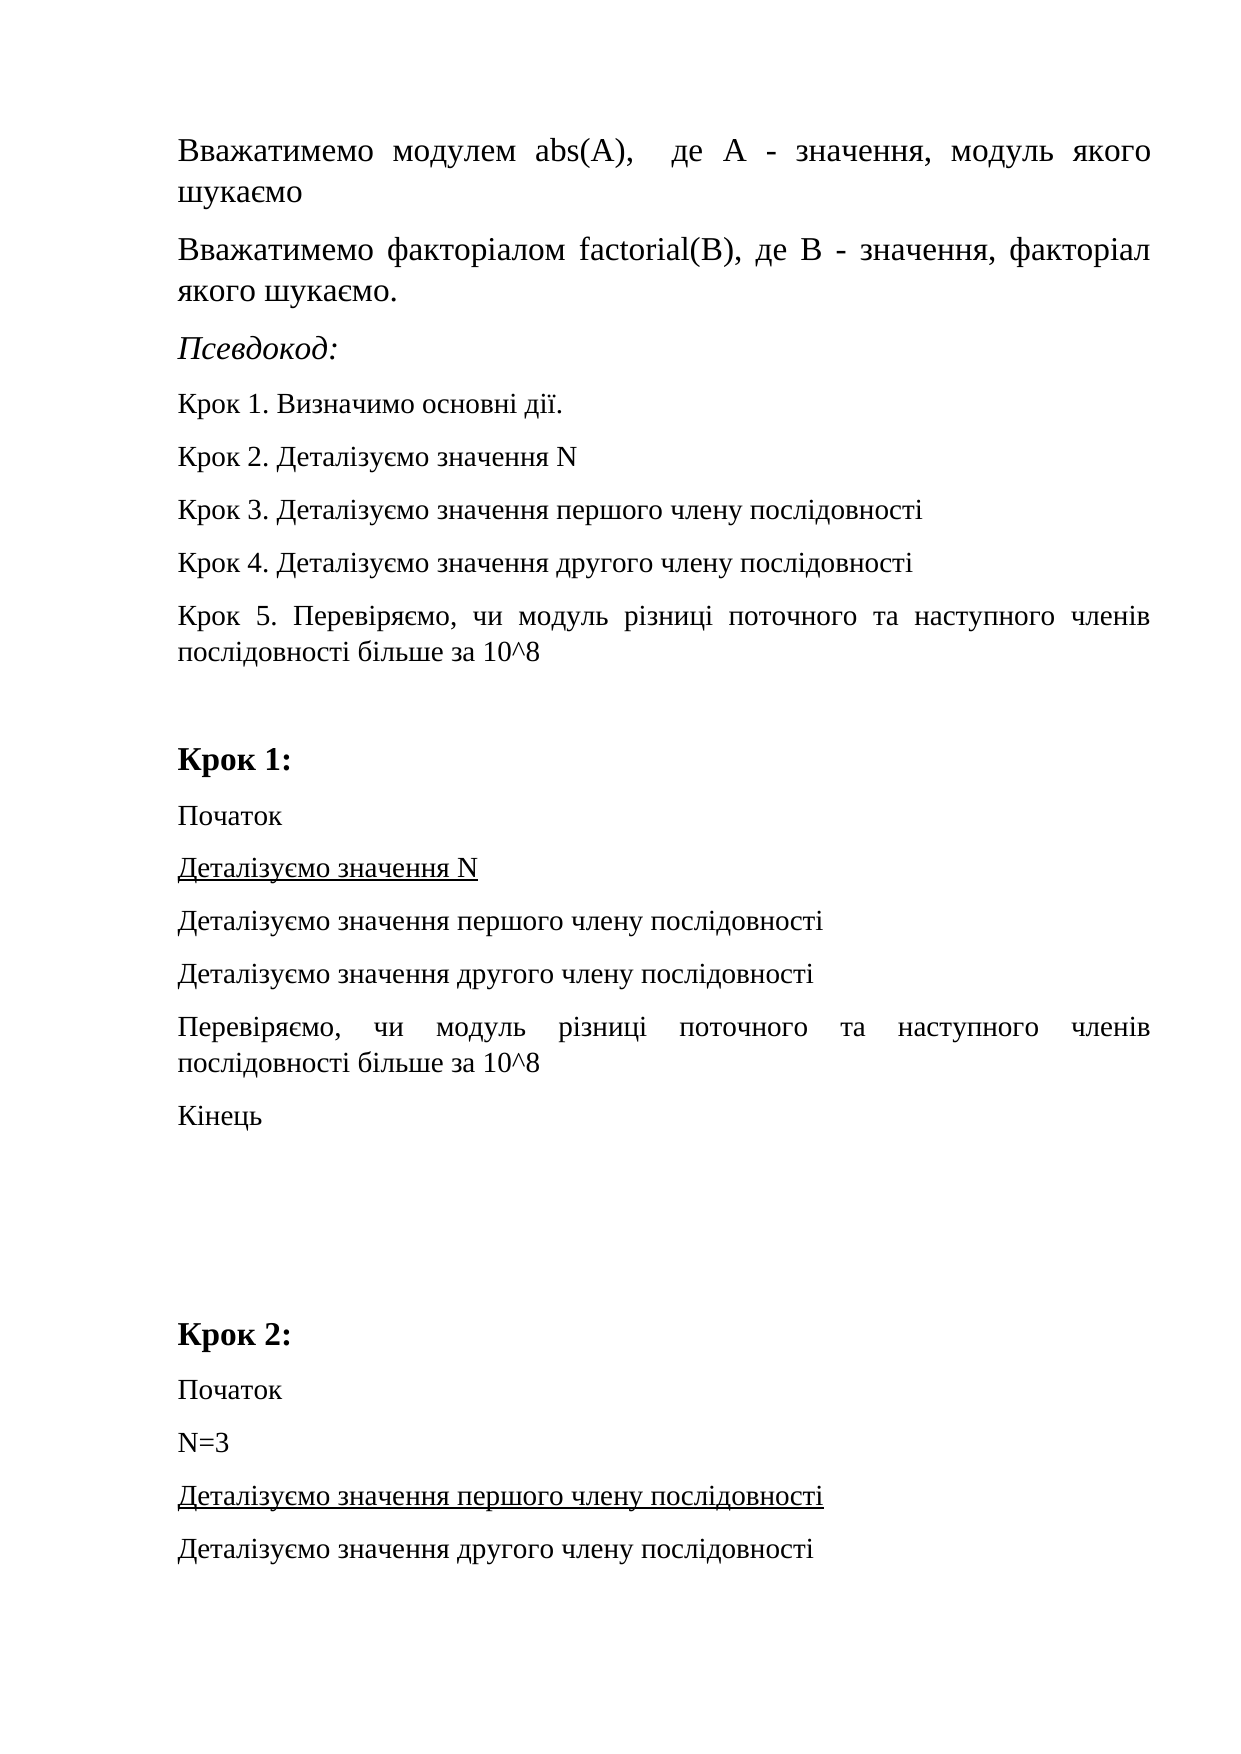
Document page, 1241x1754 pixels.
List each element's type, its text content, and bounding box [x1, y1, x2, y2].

text Вважатимемо факторіалом factorial(B), де B - значення, факторіал якого шукаємо. [177, 229, 1152, 309]
text Перевіряємо, чи модуль різниці поточного та наступного членів послідовності більше за 10^8 [177, 1009, 1152, 1078]
text Псевдокод: [177, 328, 1152, 367]
text Крок 4. Деталізуємо значення другого члену послідовності [177, 545, 1152, 578]
text Крок 5. Перевіряємо, чи модуль різниці поточного та наступного членів послідовності більше за 10^8 [177, 598, 1152, 667]
text Деталізуємо значення першого члену послідовності [177, 903, 1152, 937]
text Початок [177, 1372, 1152, 1406]
text N=3 [177, 1425, 1152, 1459]
text Початок [177, 798, 1152, 831]
text Деталізуємо значення другого члену послідовності [177, 1531, 1152, 1564]
text Крок 1. Визначимо основні дії. [177, 387, 1152, 420]
text Крок 2: [177, 1314, 1152, 1353]
text Деталізуємо значення другого члену послідовності [177, 956, 1152, 989]
text Вважатимемо модулем abs(A), де A - значення, модуль якого шукаємо [177, 130, 1152, 209]
text Кінець [177, 1098, 1152, 1131]
text Деталізуємо значення N [177, 850, 1152, 884]
text Крок 1: [177, 739, 1152, 778]
text Крок 2. Деталізуємо значення N [177, 439, 1152, 473]
text Крок 3. Деталізуємо значення першого члену послідовності [177, 492, 1152, 526]
text Деталізуємо значення першого члену послідовності [177, 1478, 1152, 1511]
